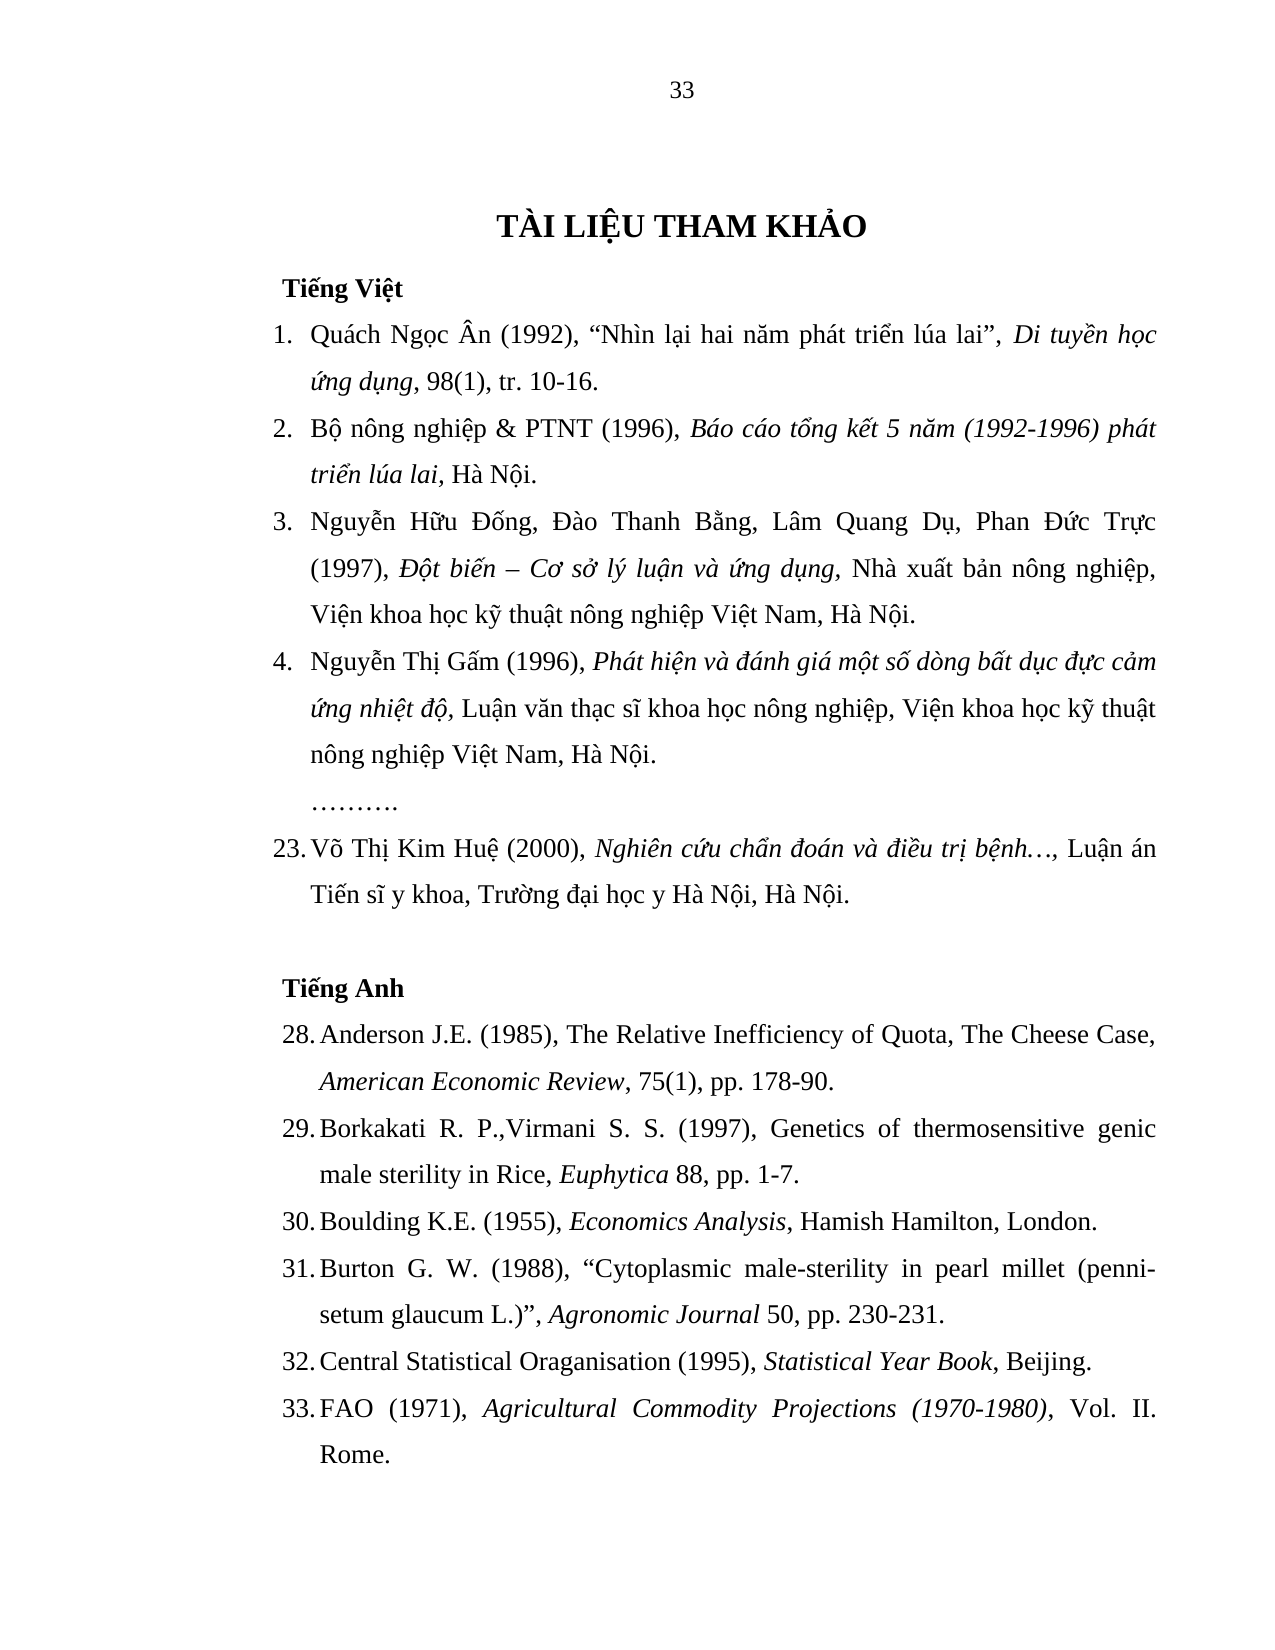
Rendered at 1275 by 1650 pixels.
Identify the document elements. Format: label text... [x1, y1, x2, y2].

list Burton G. W. (1988), “Cytoplasmic male-sterility in pearl millet (penni-setum glaucum L.)”, Agronomic Journal 50, pp. 230-231. [282, 1252, 1157, 1329]
list Võ Thị Kim Huệ (2000), Nghiên cứu chẩn đoán và điều trị bệnh…, Luận án Tiến sĩ y khoa, Trường đại học y Hà Nội, Hà Nội. [273, 832, 1157, 909]
list FAO (1971), Agricultural Commodity Projections (1970-1980), Vol. II. . [282, 1392, 1157, 1469]
list Bộ nông nghiệp & PTNT (1996), Báo cáo tổng kết 5 năm (1992-1996) phát triển lúa lai, Hà Nội. [273, 412, 1157, 489]
text TÀI LIỆU THAM KHẢO [207, 207, 1157, 245]
list Nguyễn Thị Gấm (1996), Phát hiện và đánh giá một số dòng bất dục đực cảm ứng nhiệt độ, Luận văn thạc sĩ khoa học nông nghiệp, Viện khoa học kỹ thuật nông nghiệp Việt , Hà Nội. [273, 645, 1157, 769]
list J.E. (1985), The Relative Inefficiency of Quota, The Cheese Case, American Economic Review, 75(1), pp. 178-90. [282, 1018, 1157, 1096]
text ………. [310, 785, 1157, 816]
list Boulding K.E. (1955), Economics Analysis, Hamish Hamilton, . [282, 1205, 1157, 1236]
list Borkakati R. P.,Virmani S. S. (1997), Genetics of thermosensitive genic male sterility in Rice, Euphytica 88, pp. 1-7. [282, 1112, 1157, 1189]
list Quách Ngọc Ân (1992), “Nhìn lại hai năm phát triển lúa lai”, Di tuyền học ứng dụng, 98(1), tr. 10-16. [273, 318, 1157, 396]
list Nguyễn Hữu Đống, Đào Thanh Bằng, Lâm Quang Dụ, Phan Đức Trực (1997), Đột biến – Cơ sở lý luận và ứng dụng, Nhà xuất bản nông nghiệp, Viện khoa học kỹ thuật nông nghiệp Việt Nam, Hà Nội. [273, 505, 1157, 629]
text Tiếng Việt [244, 272, 1157, 303]
list Central Statistical Oraganisation (1995), Statistical Year Book, . [282, 1345, 1157, 1376]
text Tiếng Anh [244, 972, 1157, 1003]
